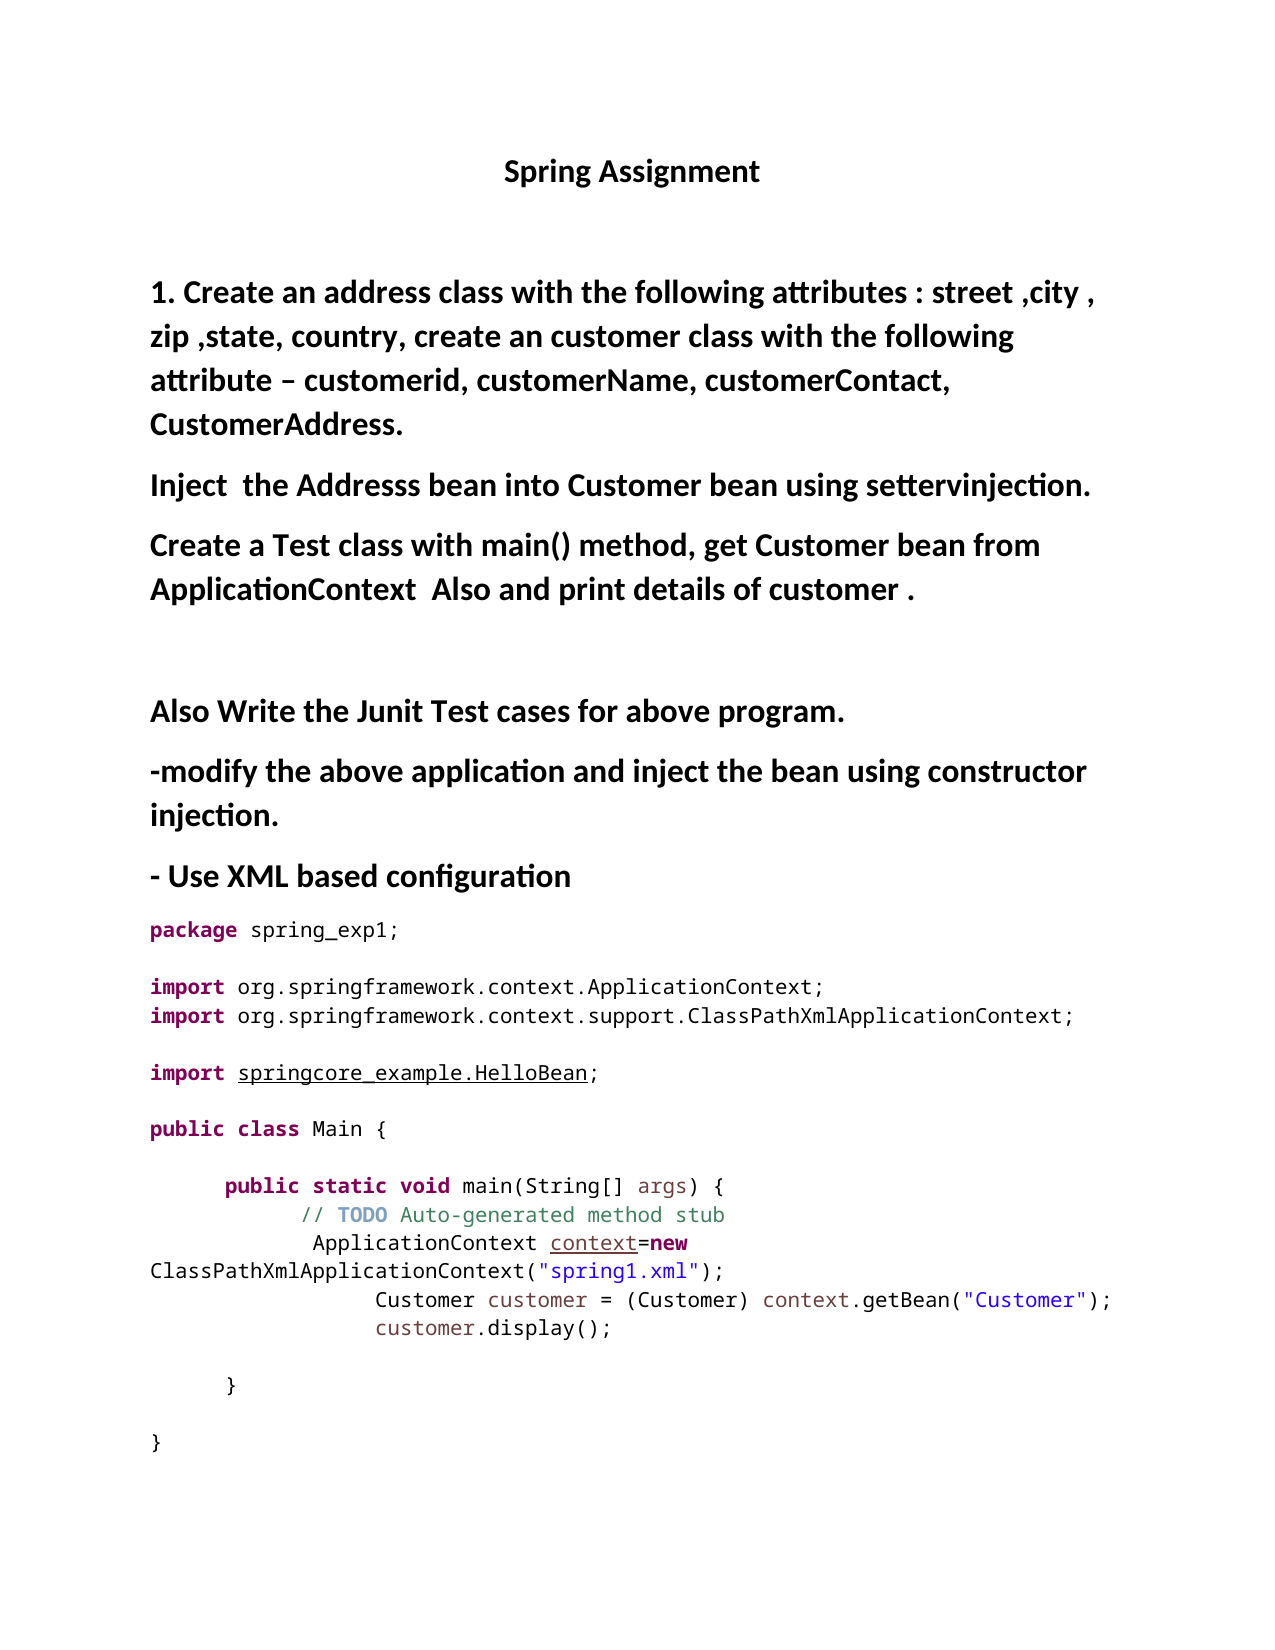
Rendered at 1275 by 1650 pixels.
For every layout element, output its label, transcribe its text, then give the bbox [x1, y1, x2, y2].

text ApplicationContext context=new ClassPathXmlApplicationContext("spring1.xml"); [150, 1228, 1125, 1285]
text import springcore_example.HelloBean; [150, 1058, 1125, 1086]
text import org.springframework.context.support.ClassPathXmlApplicationContext; [150, 1001, 1125, 1029]
text - Use XML based configuration [150, 855, 1125, 896]
text } [150, 1427, 1125, 1456]
text } [150, 1370, 1125, 1399]
text -modify the above application and inject the bean using constructor injection. [150, 750, 1125, 835]
text Create a Test class with main() method, get Customer bean from ApplicationContext Also and print details of customer . [150, 524, 1125, 609]
text // TODO Auto-generated method stub [150, 1200, 1125, 1228]
text Also Write the Junit Test cases for above program. [150, 689, 1125, 730]
text public class Main { [150, 1114, 1125, 1143]
text Spring Assignment [150, 150, 1125, 191]
text import org.springframework.context.ApplicationContext; [150, 972, 1125, 1001]
text Inject the Addresss bean into Customer bean using settervinjection. [150, 464, 1125, 504]
text 1. Create an address class with the following attributes : street ,city , zip ,state, country, create an customer class with the following attribute – customerid, customerName, customerContact, CustomerAddress. [150, 271, 1125, 444]
text customer.display(); [150, 1313, 1125, 1342]
text public static void main(String[] args) { [150, 1171, 1125, 1200]
text Customer customer = (Customer) context.getBean("Customer"); [150, 1285, 1125, 1313]
text package spring_exp1; [150, 915, 1125, 944]
